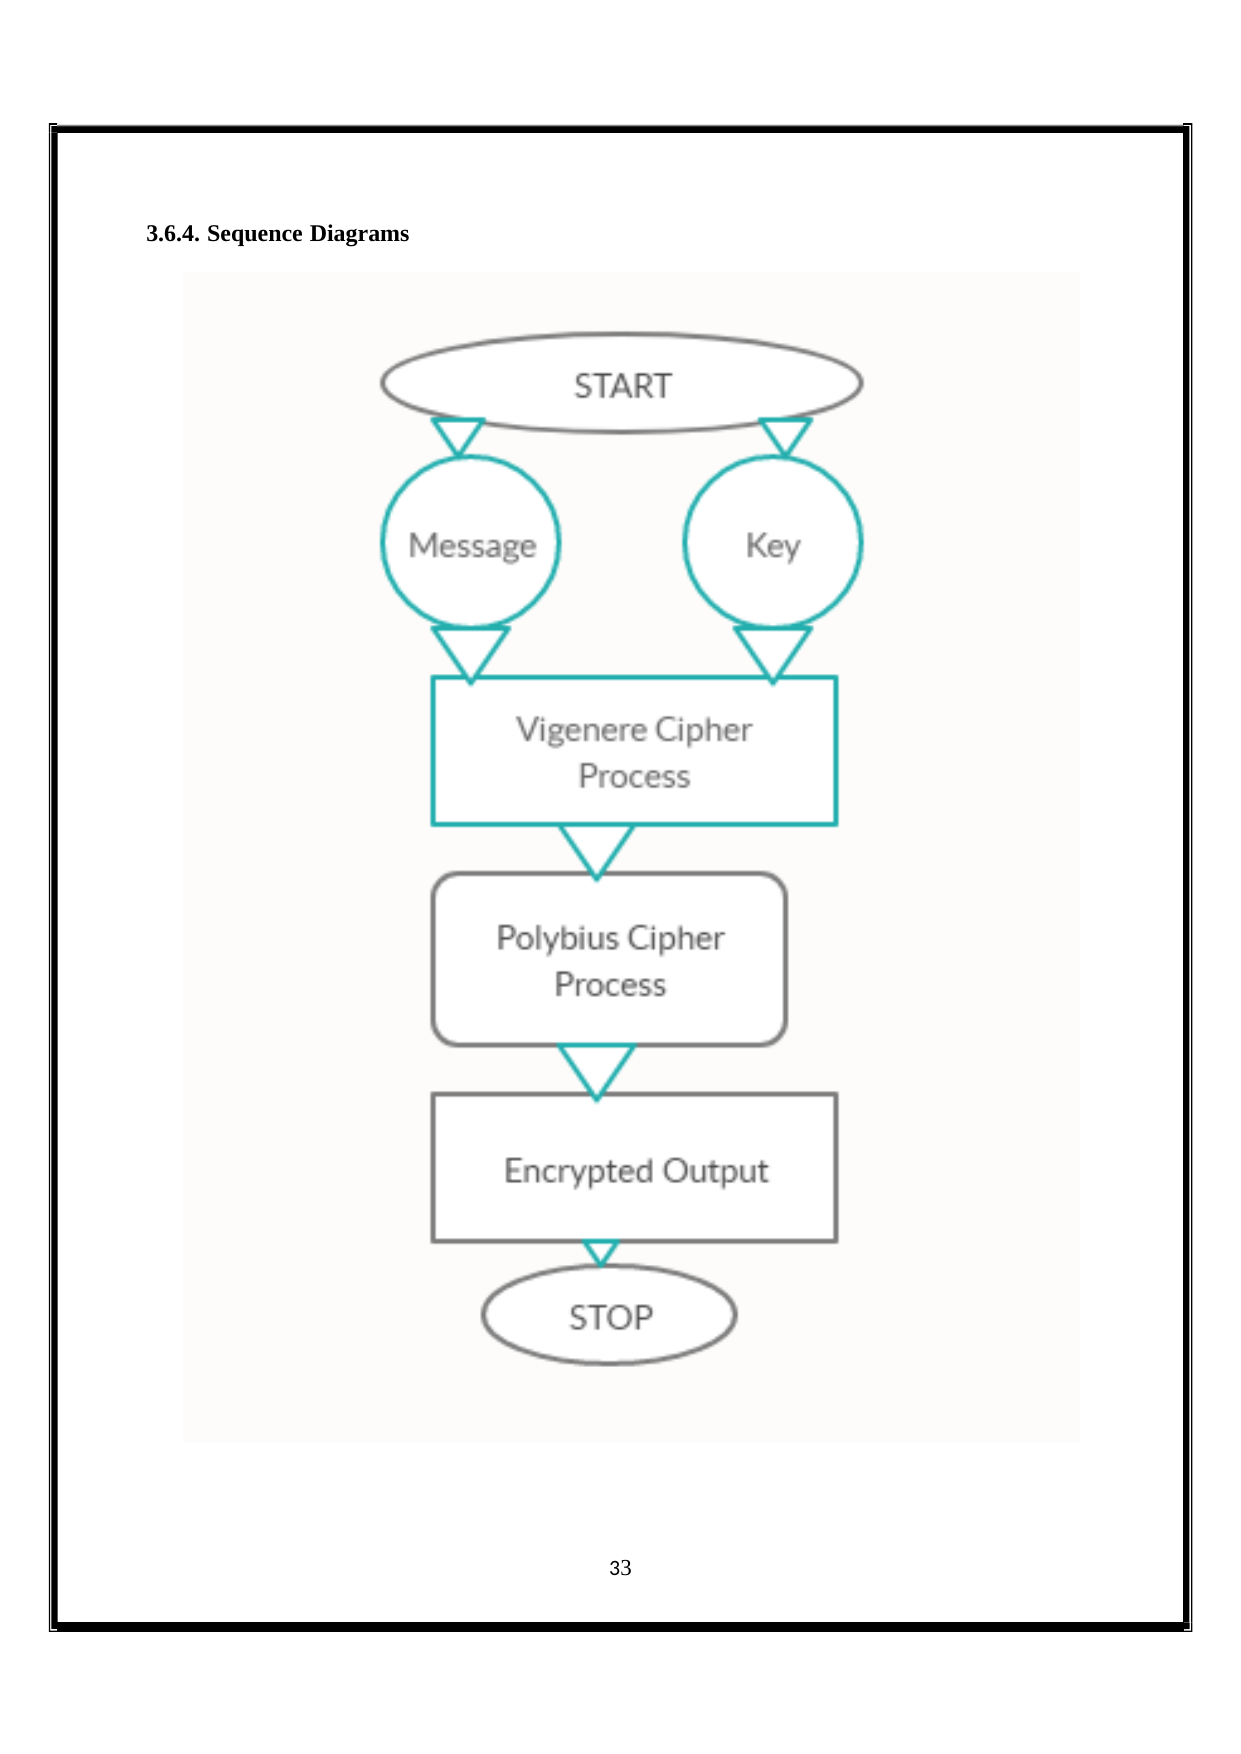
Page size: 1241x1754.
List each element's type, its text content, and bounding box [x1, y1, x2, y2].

picture [182, 272, 1081, 1443]
picture [57, 123, 1184, 133]
picture [57, 1622, 1183, 1632]
text 3.6.4. Sequence Diagrams [146, 219, 1140, 247]
